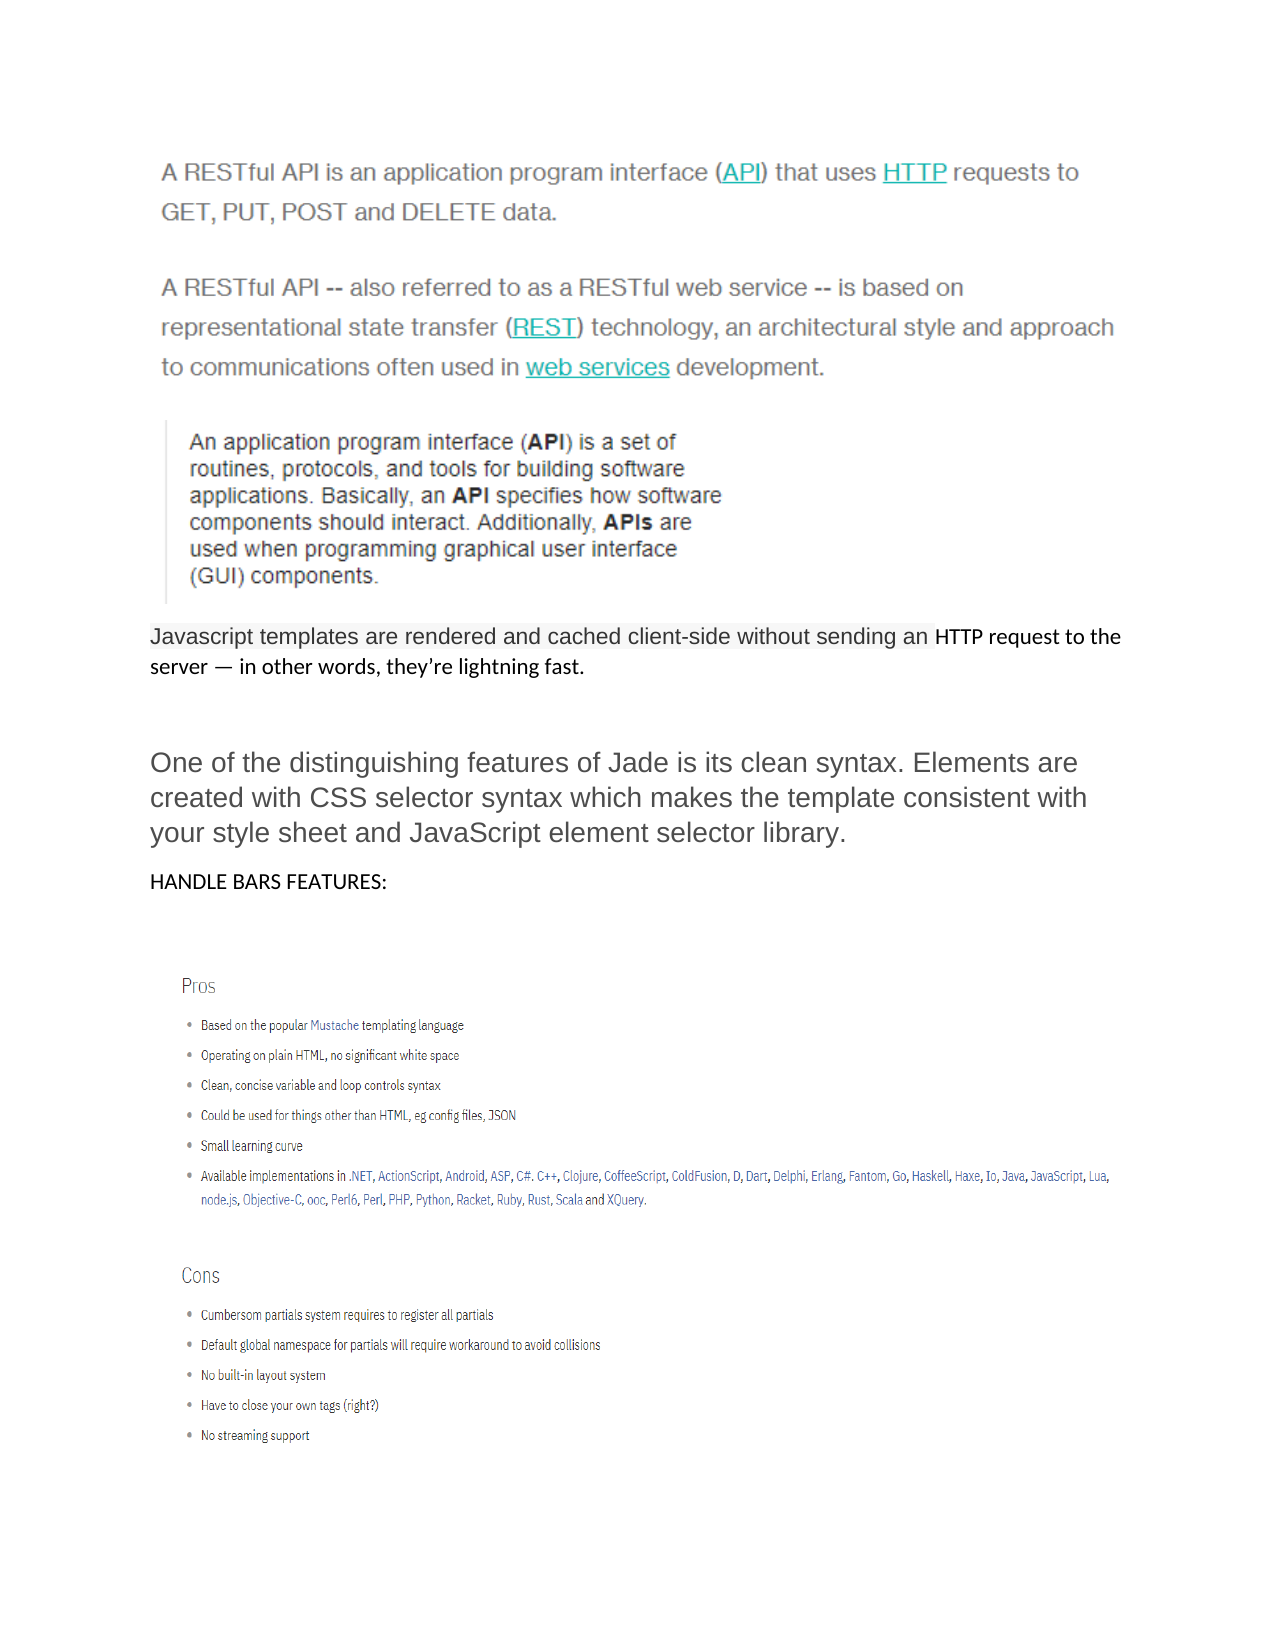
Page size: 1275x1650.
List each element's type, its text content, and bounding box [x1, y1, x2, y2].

picture [150, 420, 735, 604]
text Javascript templates are rendered and cached client-side without sending an HTTP request to the server — in other words, they’re lightning fast. [150, 622, 1125, 680]
picture [150, 961, 1125, 1490]
picture [150, 150, 1125, 402]
text HANDLE BARS FEATURES: [150, 867, 1125, 896]
text One of the distinguishing features of Jade is its clean syntax. Elements are created with CSS selector syntax which makes the template consistent with your style sheet and JavaScript element selector library. [150, 746, 1125, 848]
